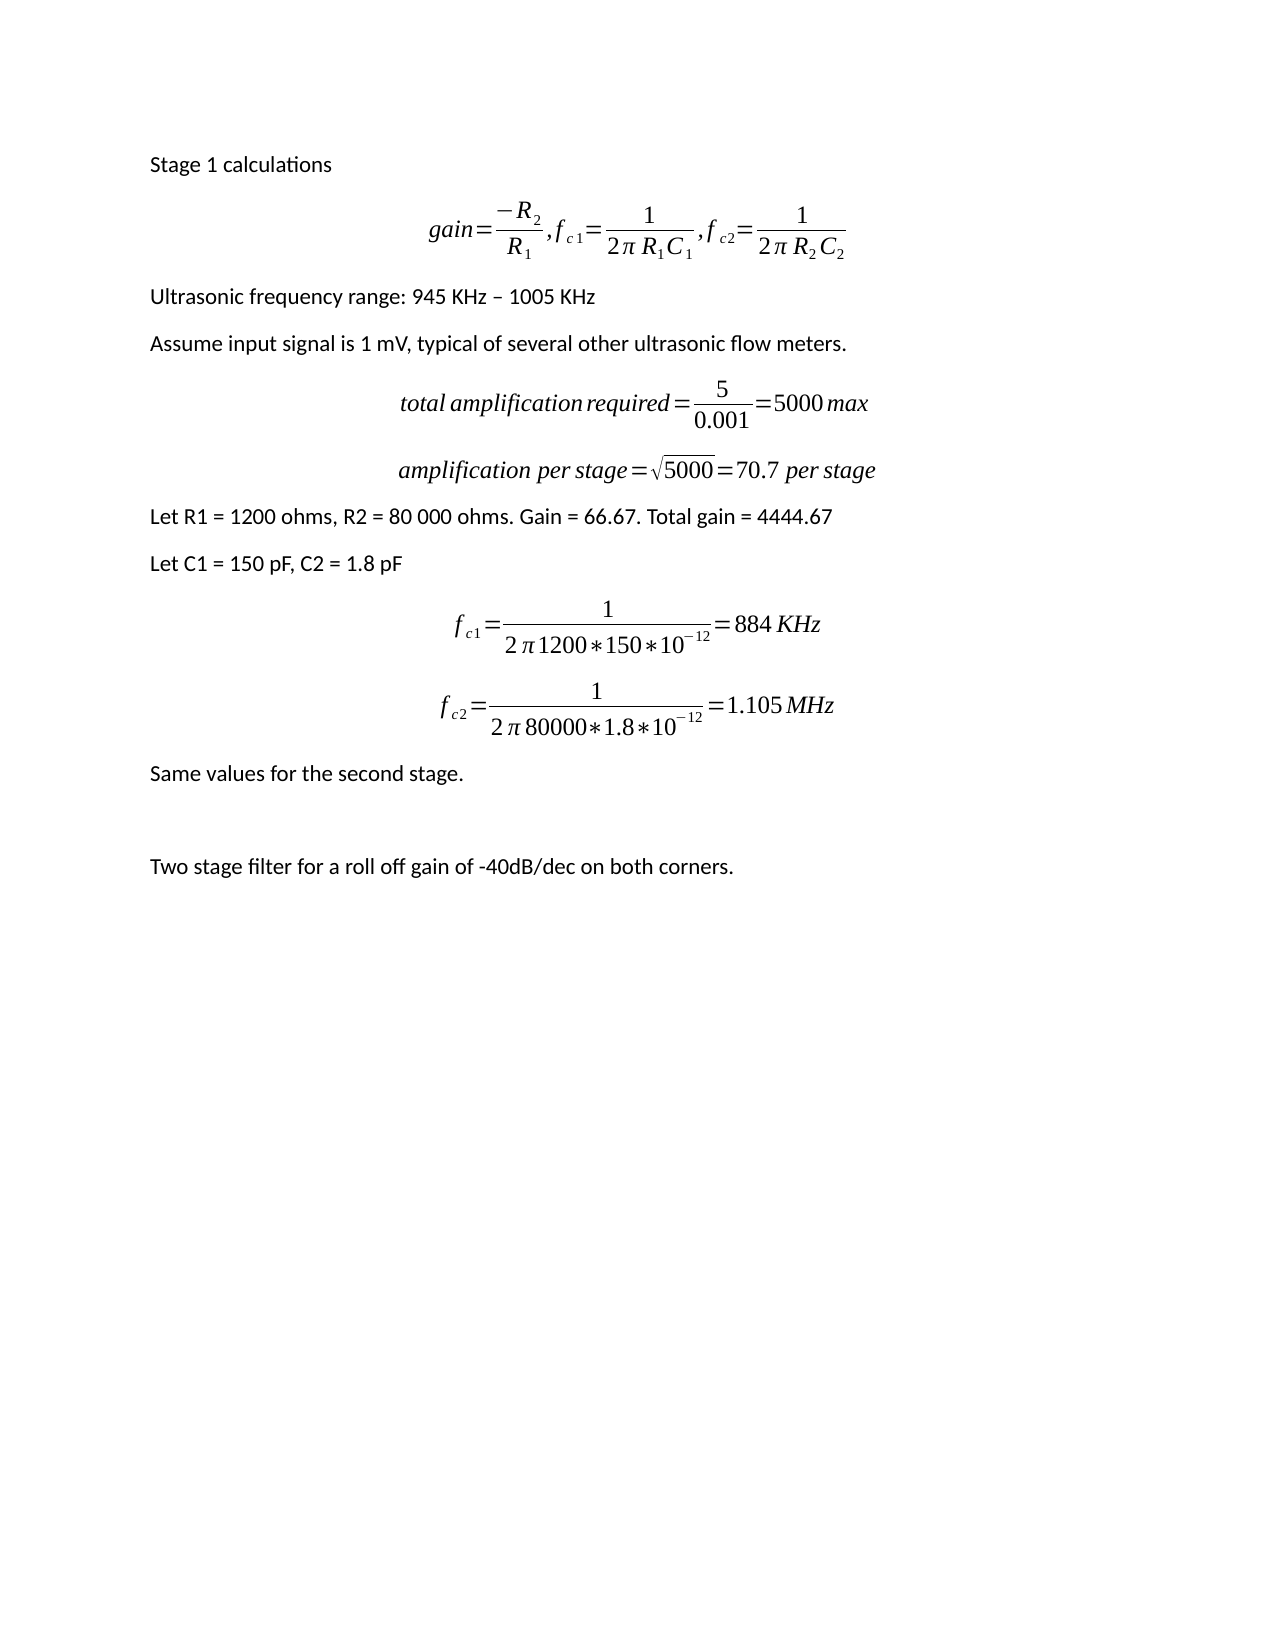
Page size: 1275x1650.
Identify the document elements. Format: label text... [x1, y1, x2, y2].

text Let R1 = 1200 ohms, R2 = 80 000 ohms. Gain = 66.67. Total gain = 4444.67 [150, 502, 1125, 530]
text Let C1 = 150 pF, C2 = 1.8 pF [150, 549, 1125, 577]
text Stage 1 calculations [150, 150, 1125, 178]
text Assume input signal is 1 mV, typical of several other ultrasonic flow meters. [150, 329, 1125, 357]
text Same values for the second stage. [150, 759, 1125, 787]
text Two stage filter for a roll off gain of -40dB/dec on both corners. [150, 852, 1125, 881]
text Ultrasonic frequency range: 945 KHz – 1005 KHz [150, 282, 1125, 310]
